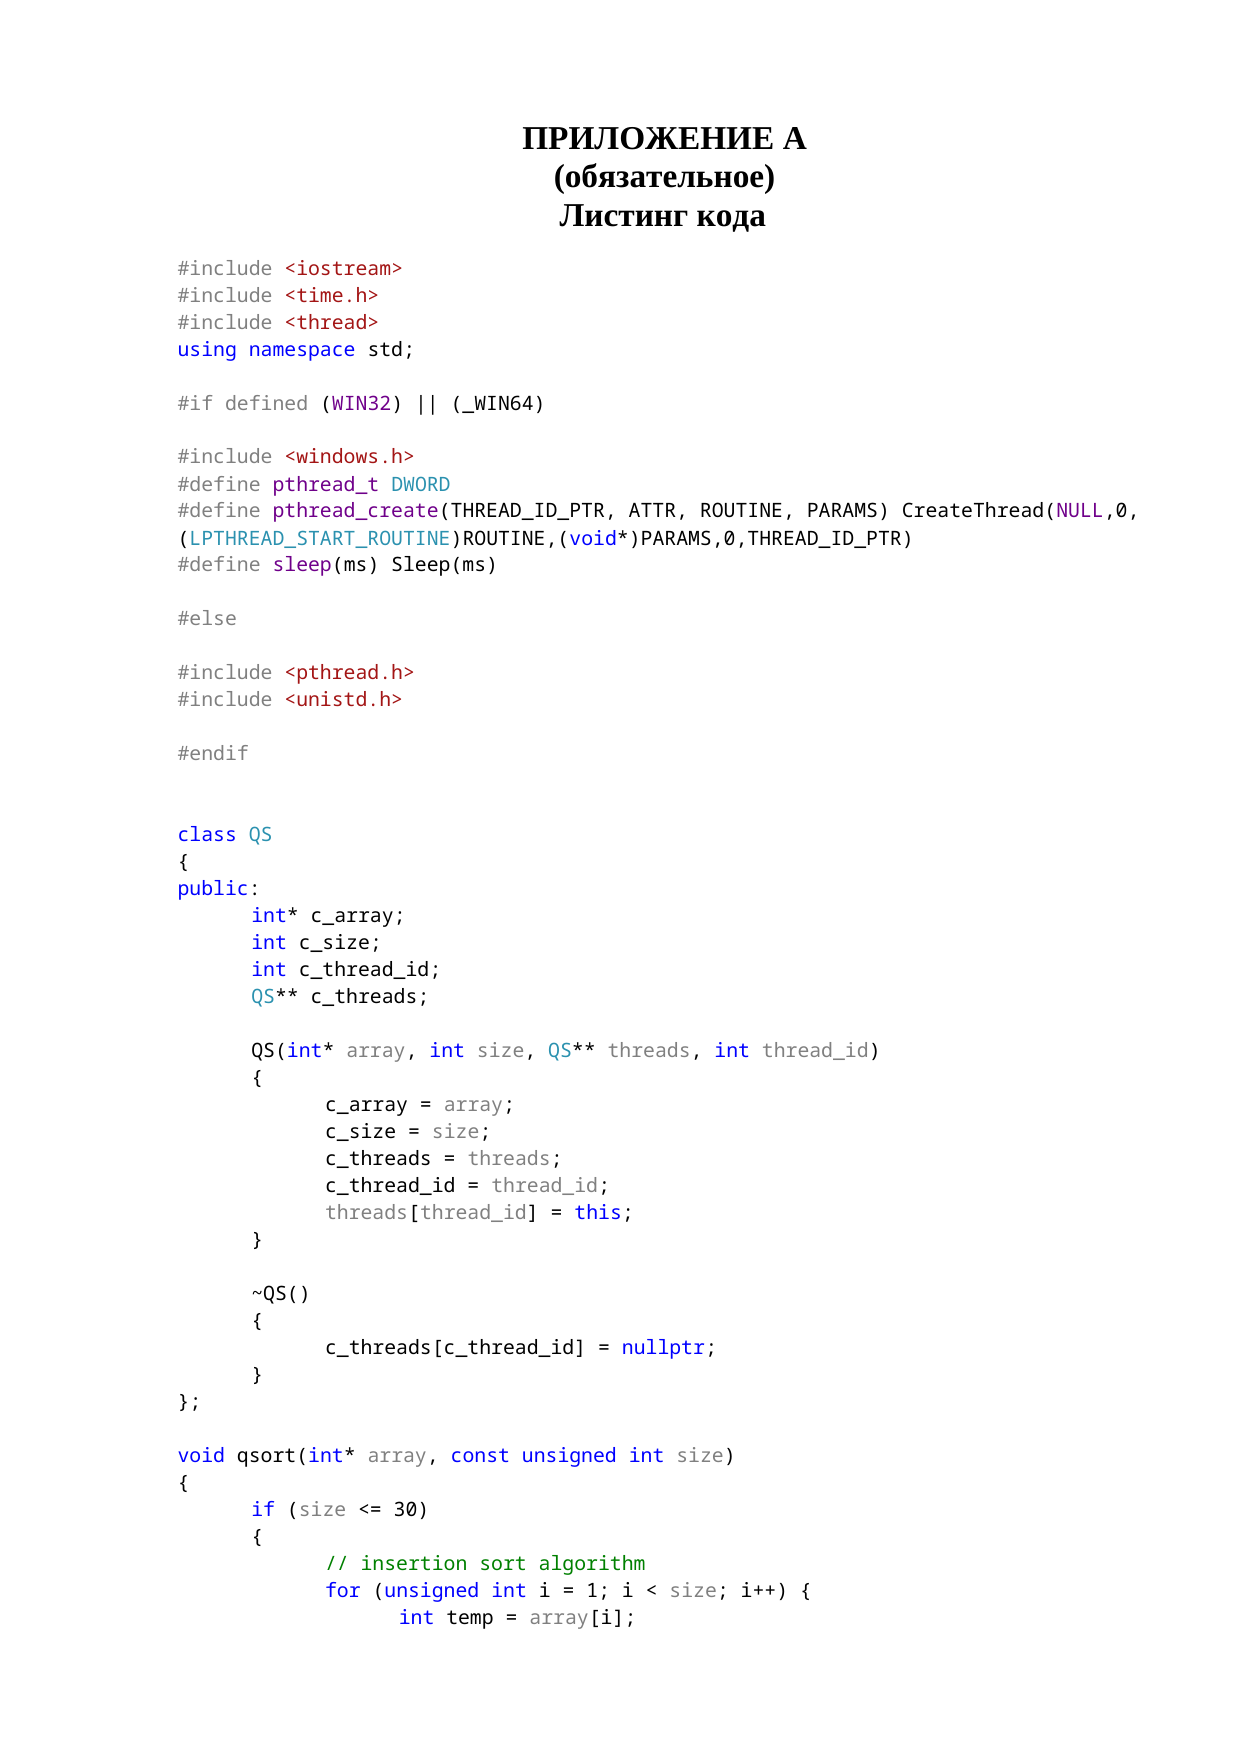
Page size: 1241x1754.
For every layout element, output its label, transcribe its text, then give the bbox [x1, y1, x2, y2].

text #include <time.h> [177, 281, 1152, 308]
text #if defined (WIN32) || (_WIN64) [177, 389, 1152, 416]
text for (unsigned int i = 1; i < size; i++) { [177, 1576, 1152, 1603]
text public: [177, 874, 1152, 901]
text { [177, 1306, 1152, 1333]
text c_threads[c_thread_id] = nullptr; [177, 1333, 1152, 1360]
text #include <pthread.h> [177, 659, 1152, 686]
text int c_size; [177, 928, 1152, 955]
text class QS [177, 821, 1152, 847]
text void qsort(int* array, const unsigned int size) [177, 1441, 1152, 1468]
text #define sleep(ms) Sleep(ms) [177, 551, 1152, 578]
text c_thread_id = thread_id; [177, 1171, 1152, 1198]
text { [177, 847, 1152, 874]
list ПРИЛОЖЕНИЕ А [177, 118, 1152, 156]
subtitle (обязательное) [177, 156, 1152, 195]
text threads[thread_id] = this; [177, 1198, 1152, 1225]
text QS(int* array, int size, QS** threads, int thread_id) [177, 1036, 1152, 1063]
text #endif [177, 739, 1152, 767]
text { [177, 1468, 1152, 1495]
text { [177, 1522, 1152, 1549]
text } [177, 1360, 1152, 1387]
text Листинг кода [177, 195, 1152, 233]
text #include <unistd.h> [177, 686, 1152, 713]
text #include <iostream> [177, 254, 1152, 281]
text { [177, 1063, 1152, 1090]
text using namespace std; [177, 335, 1152, 362]
text int* c_array; [177, 901, 1152, 928]
text #include <windows.h> [177, 443, 1152, 470]
text #define pthread_create(THREAD_ID_PTR, ATTR, ROUTINE, PARAMS) CreateThread(NULL,0,(LPTHREAD_START_ROUTINE)ROUTINE,(void*)PARAMS,0,THREAD_ID_PTR) [177, 497, 1152, 551]
text c_array = array; [177, 1090, 1152, 1117]
text // insertion sort algorithm [177, 1549, 1152, 1576]
text }; [177, 1387, 1152, 1414]
text c_size = size; [177, 1117, 1152, 1144]
text if (size <= 30) [177, 1495, 1152, 1522]
text #include <thread> [177, 308, 1152, 335]
text c_threads = threads; [177, 1144, 1152, 1171]
text QS** c_threads; [177, 982, 1152, 1009]
text #define pthread_t DWORD [177, 470, 1152, 497]
text int temp = array[i]; [177, 1603, 1152, 1630]
text int c_thread_id; [177, 955, 1152, 982]
text ~QS() [177, 1279, 1152, 1306]
text #else [177, 605, 1152, 632]
text } [177, 1225, 1152, 1252]
